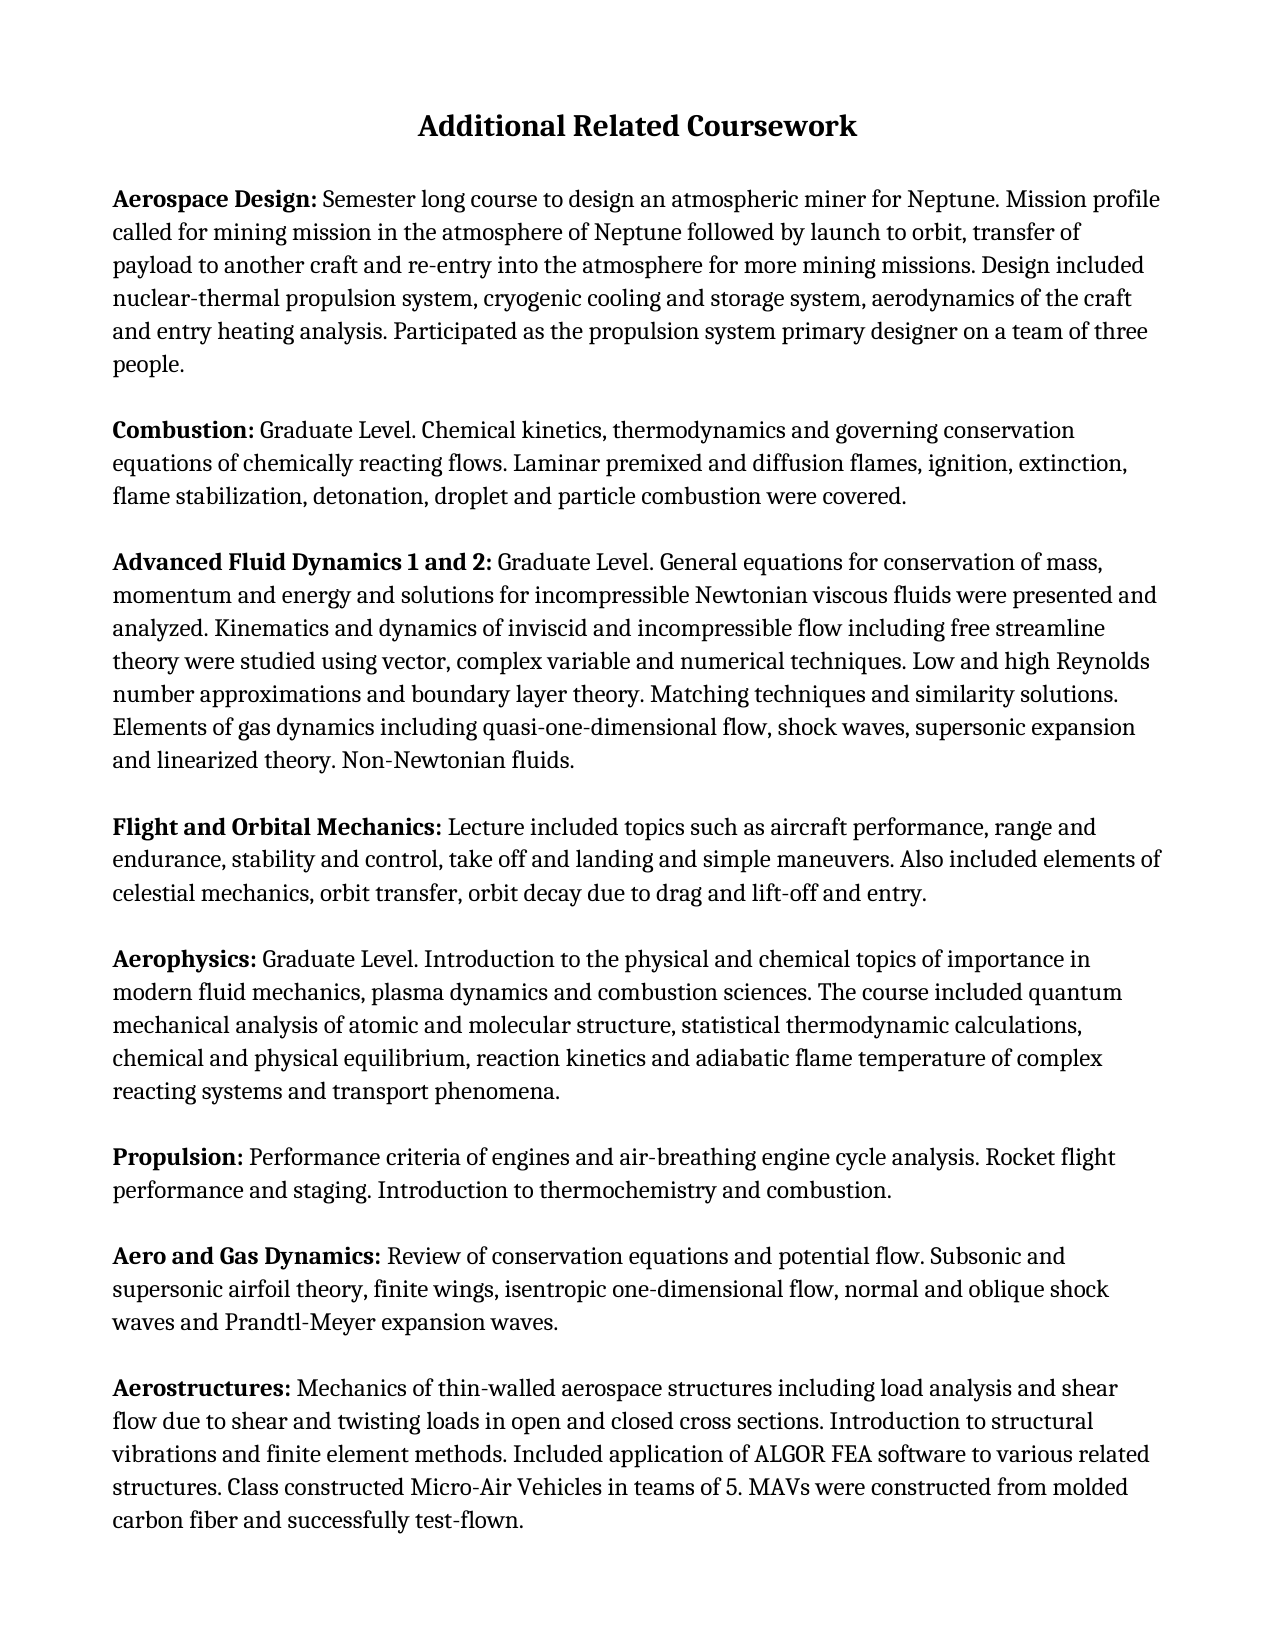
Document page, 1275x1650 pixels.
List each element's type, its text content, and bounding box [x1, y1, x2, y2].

text Aerostructures: Mechanics of thin-walled aerospace structures including load analysis and shear flow due to shear and twisting loads in open and closed cross sections. Introduction to structural vibrations and finite element methods. Included application of ALGOR FEA software to various related structures. Class constructed Micro-Air Vehicles in teams of 5. MAVs were constructed from molded carbon fiber and successfully test-flown. [112, 1374, 1162, 1534]
text Advanced Fluid Dynamics 1 and 2: Graduate Level. General equations for conservation of mass, momentum and energy and solutions for incompressible Newtonian viscous fluids were presented and analyzed. Kinematics and dynamics of inviscid and incompressible flow including free streamline theory were studied using vector, complex variable and numerical techniques. Low and high Reynolds number approximations and boundary layer theory. Matching techniques and similarity solutions. Elements of gas dynamics including quasi-one-dimensional flow, shock waves, supersonic expansion and linearized theory. Non-Newtonian fluids. [112, 548, 1162, 775]
text Flight and Orbital Mechanics: Lecture included topics such as aircraft performance, range and endurance, stability and control, take off and landing and simple maneuvers. Also included elements of celestial mechanics, orbit transfer, orbit decay due to drag and lift-off and entry. [112, 812, 1162, 907]
text Combustion: Graduate Level. Chemical kinetics, thermodynamics and governing conservation equations of chemically reacting flows. Laminar premixed and diffusion flames, ignition, extinction, flame stabilization, detonation, droplet and particle combustion were covered. [112, 416, 1162, 511]
text Aerospace Design: Semester long course to design an atmospheric miner for Neptune. Mission profile called for mining mission in the atmosphere of Neptune followed by launch to orbit, transfer of payload to another craft and re-entry into the atmosphere for more mining missions. Design included nuclear-thermal propulsion system, cryogenic cooling and storage system, aerodynamics of the craft and entry heating analysis. Participated as the propulsion system primary designer on a team of three people. [112, 185, 1162, 379]
text Aero and Gas Dynamics: Review of conservation equations and potential flow. Subsonic and supersonic airfoil theory, finite wings, isentropic one-dimensional flow, normal and oblique shock waves and Prandtl-Meyer expansion waves. [112, 1242, 1162, 1336]
text Additional Related Coursework [112, 108, 1162, 144]
text Propulsion: Performance criteria of engines and air-breathing engine cycle analysis. Rocket flight performance and staging. Introduction to thermochemistry and combustion. [112, 1143, 1162, 1204]
text Aerophysics: Graduate Level. Introduction to the physical and chemical topics of importance in modern fluid mechanics, plasma dynamics and combustion sciences. The course included quantum mechanical analysis of atomic and molecular structure, statistical thermodynamic calculations, chemical and physical equilibrium, reaction kinetics and adiabatic flame temperature of complex reacting systems and transport phenomena. [112, 944, 1162, 1105]
